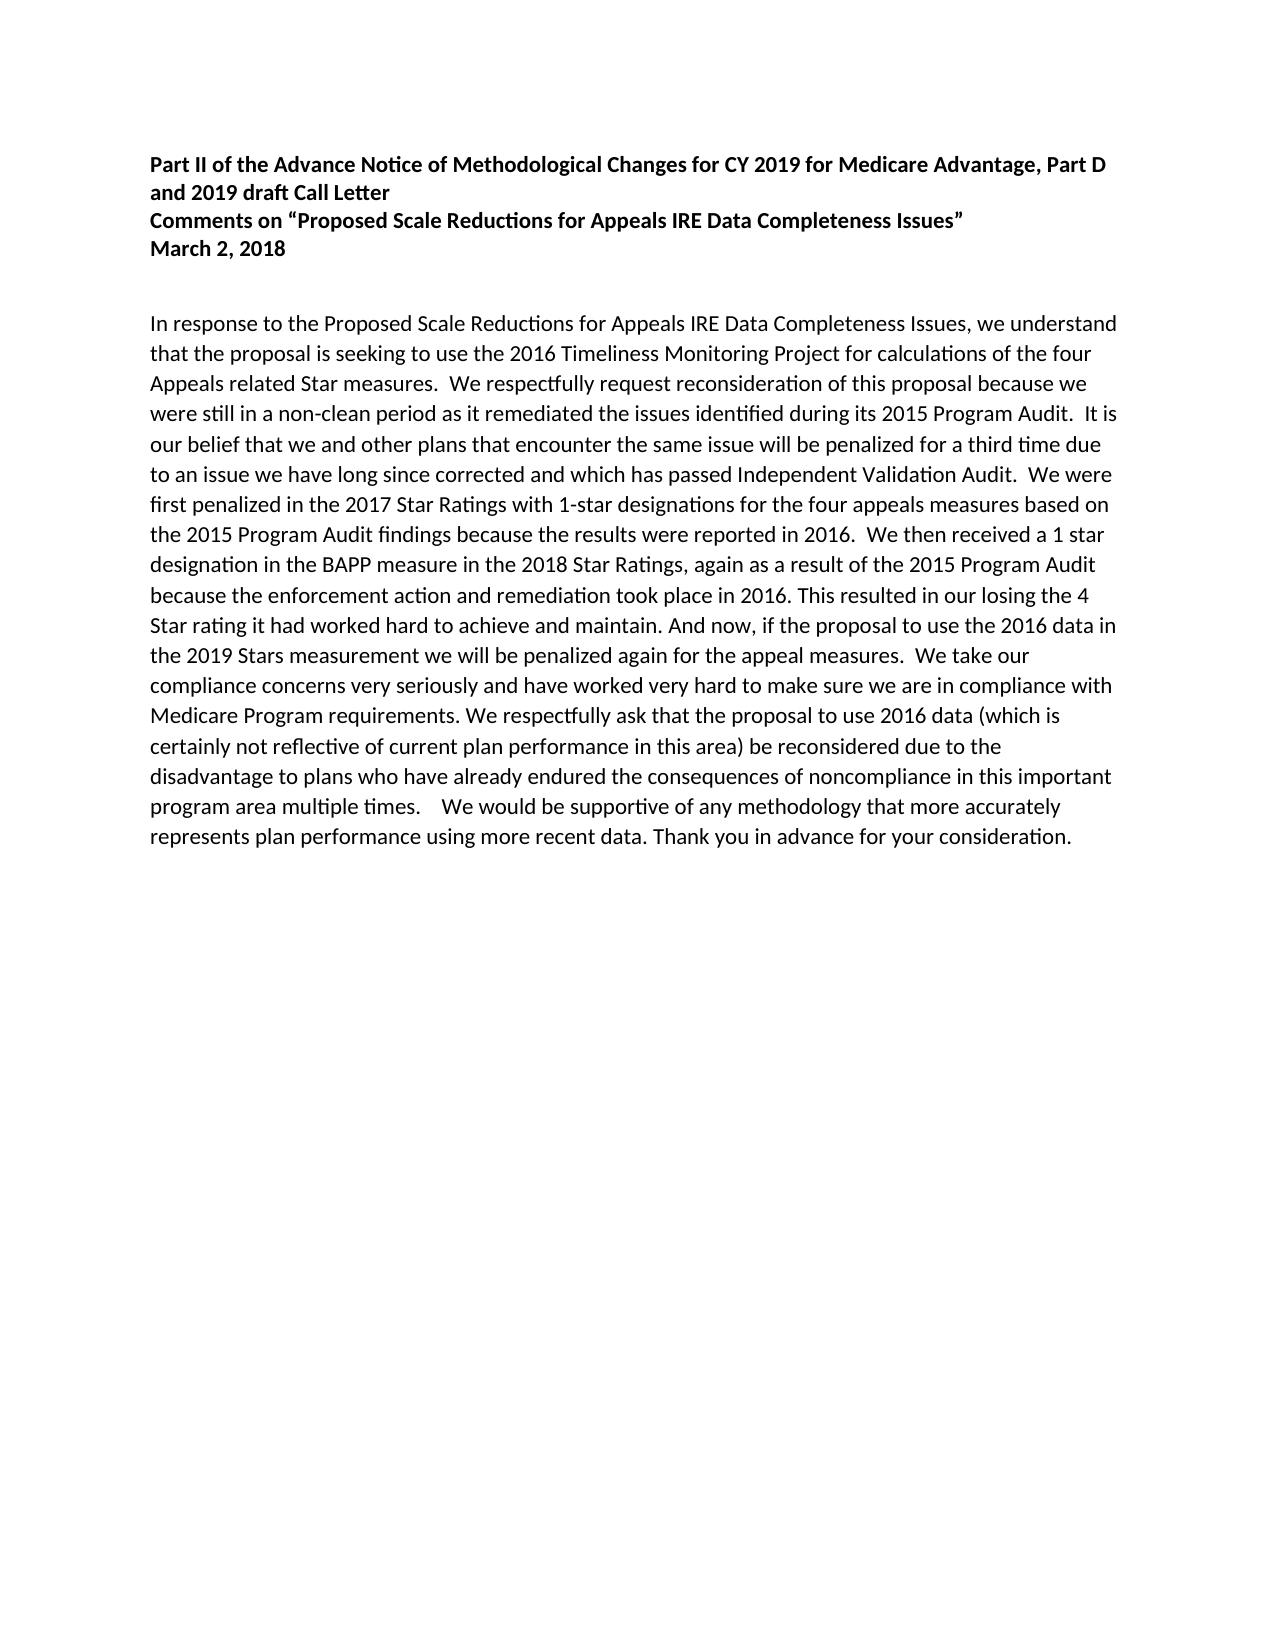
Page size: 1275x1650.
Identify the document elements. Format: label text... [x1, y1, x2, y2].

text Comments on “Proposed Scale Reductions for Appeals IRE Data Completeness Issues” [150, 206, 1125, 234]
text March 2, 2018 [150, 234, 1125, 262]
text In response to the Proposed Scale Reductions for Appeals IRE Data Completeness Issues, we understand that the proposal is seeking to use the 2016 Timeliness Monitoring Project for calculations of the four Appeals related Star measures. We respectfully request reconsideration of this proposal because we were still in a non-clean period as it remediated the issues identified during its 2015 Program Audit. It is our belief that we and other plans that encounter the same issue will be penalized for a third time due to an issue we have long since corrected and which has passed Independent Validation Audit. We were first penalized in the 2017 Star Ratings with 1-star designations for the four appeals measures based on the 2015 Program Audit findings because the results were reported in 2016. We then received a 1 star designation in the BAPP measure in the 2018 Star Ratings, again as a result of the 2015 Program Audit because the enforcement action and remediation took place in 2016. This resulted in our losing the 4 Star rating it had worked hard to achieve and maintain. And now, if the proposal to use the 2016 data in the 2019 Stars measurement we will be penalized again for the appeal measures. We take our compliance concerns very seriously and have worked very hard to make sure we are in compliance with Medicare Program requirements. We respectfully ask that the proposal to use 2016 data (which is certainly not reflective of current plan performance in this area) be reconsidered due to the disadvantage to plans who have already endured the consequences of noncompliance in this important program area multiple times. We would be supportive of any methodology that more accurately represents plan performance using more recent data. Thank you in advance for your consideration. [150, 309, 1125, 851]
text Part II of the Advance Notice of Methodological Changes for CY 2019 for Medicare Advantage, Part D and 2019 draft Call Letter [150, 150, 1125, 206]
